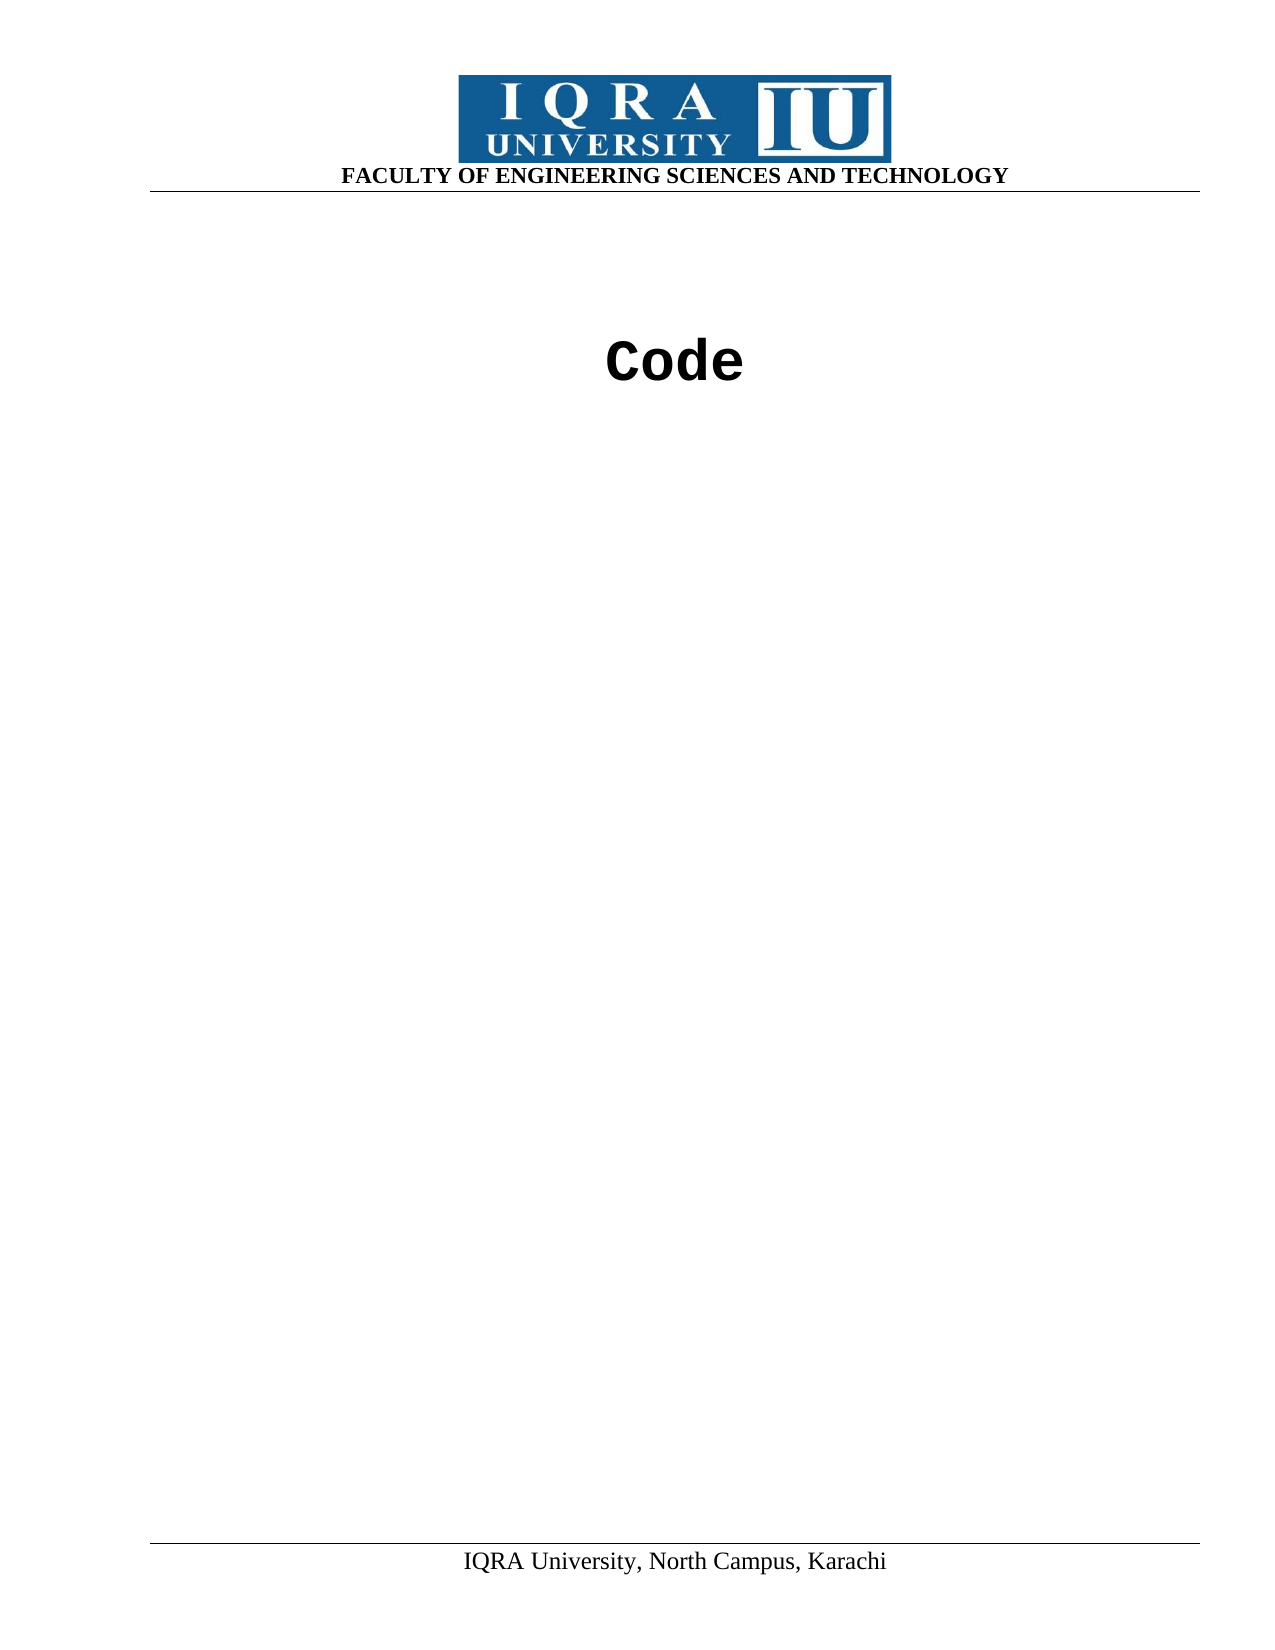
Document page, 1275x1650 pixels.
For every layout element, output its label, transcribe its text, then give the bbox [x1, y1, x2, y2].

text Code [150, 332, 1200, 398]
picture [458, 75, 892, 163]
